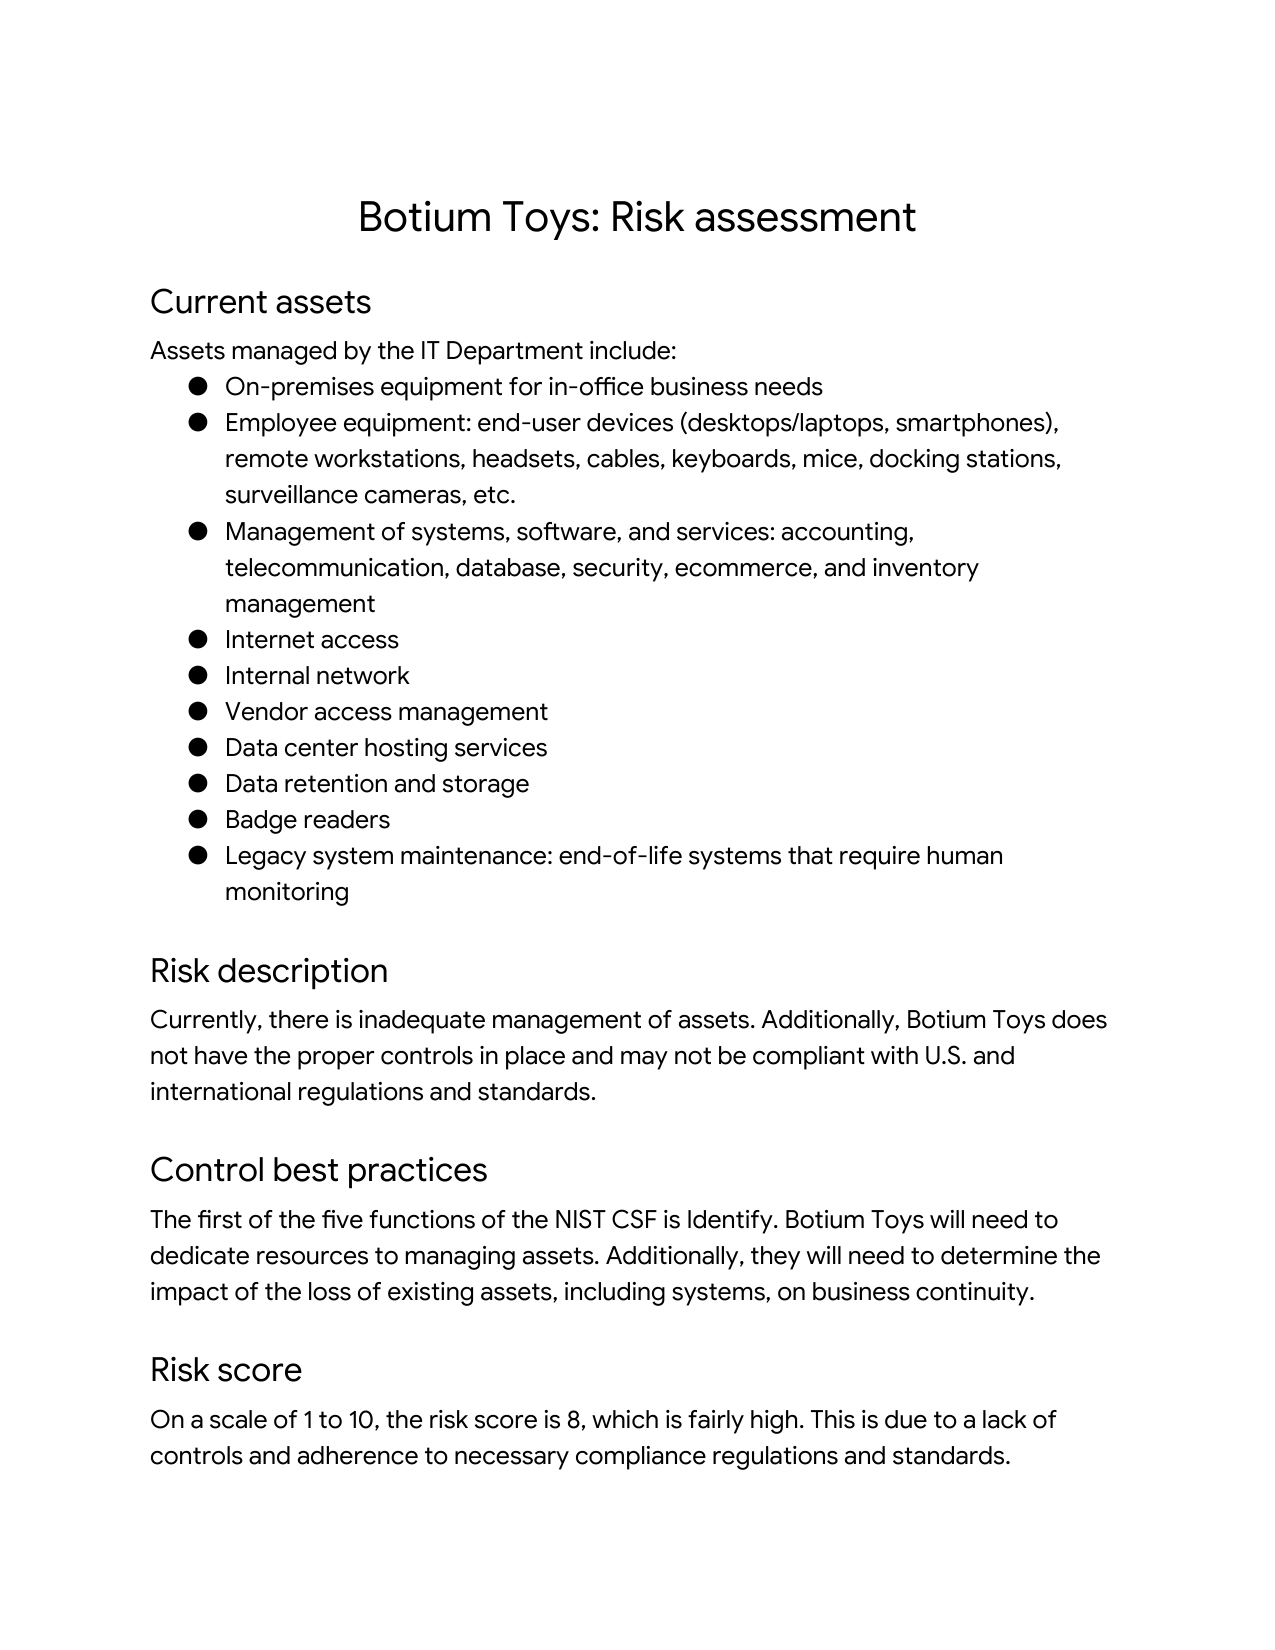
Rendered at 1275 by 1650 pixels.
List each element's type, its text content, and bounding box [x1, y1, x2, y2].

list On-premises equipment for in-office business needs [187, 372, 1125, 403]
list Management of systems, software, and services: accounting, telecommunication, database, security, ecommerce, and inventory management [187, 516, 1125, 619]
subtitle Current assets [150, 281, 1125, 323]
list Internet access [187, 624, 1125, 655]
subtitle Control best practices [150, 1150, 1125, 1191]
text The first of the five functions of the NIST CSF is Identify. Botium Toys will need to dedicate resources to managing assets. Additionally, they will need to determine the impact of the loss of existing assets, including systems, on business continuity. [150, 1204, 1125, 1307]
list Legacy system maintenance: end-of-life systems that require human monitoring [187, 840, 1125, 908]
list Employee equipment: end-user devices (desktops/laptops, smartphones), remote workstations, headsets, cables, keyboards, mice, docking stations, surveillance cameras, etc. [187, 408, 1125, 511]
text Currently, there is inadequate management of assets. Additionally, Botium Toys does not have the proper controls in place and may not be compliant with U.S. and international regulations and standards. [150, 1004, 1125, 1107]
list Vendor access management [187, 696, 1125, 727]
subtitle Botium Toys: Risk assessment [150, 192, 1125, 244]
list Badge readers [187, 804, 1125, 836]
list Internal network [187, 660, 1125, 691]
subtitle Risk score [150, 1349, 1125, 1391]
list Data retention and storage [187, 768, 1125, 799]
text On a scale of 1 to 10, the risk score is 8, which is fairly high. This is due to a lack of controls and adherence to necessary compliance regulations and standards. [150, 1404, 1125, 1471]
text Assets managed by the IT Department include: [150, 336, 1125, 367]
list Data center hosting services [187, 732, 1125, 763]
subtitle Risk description [150, 950, 1125, 992]
